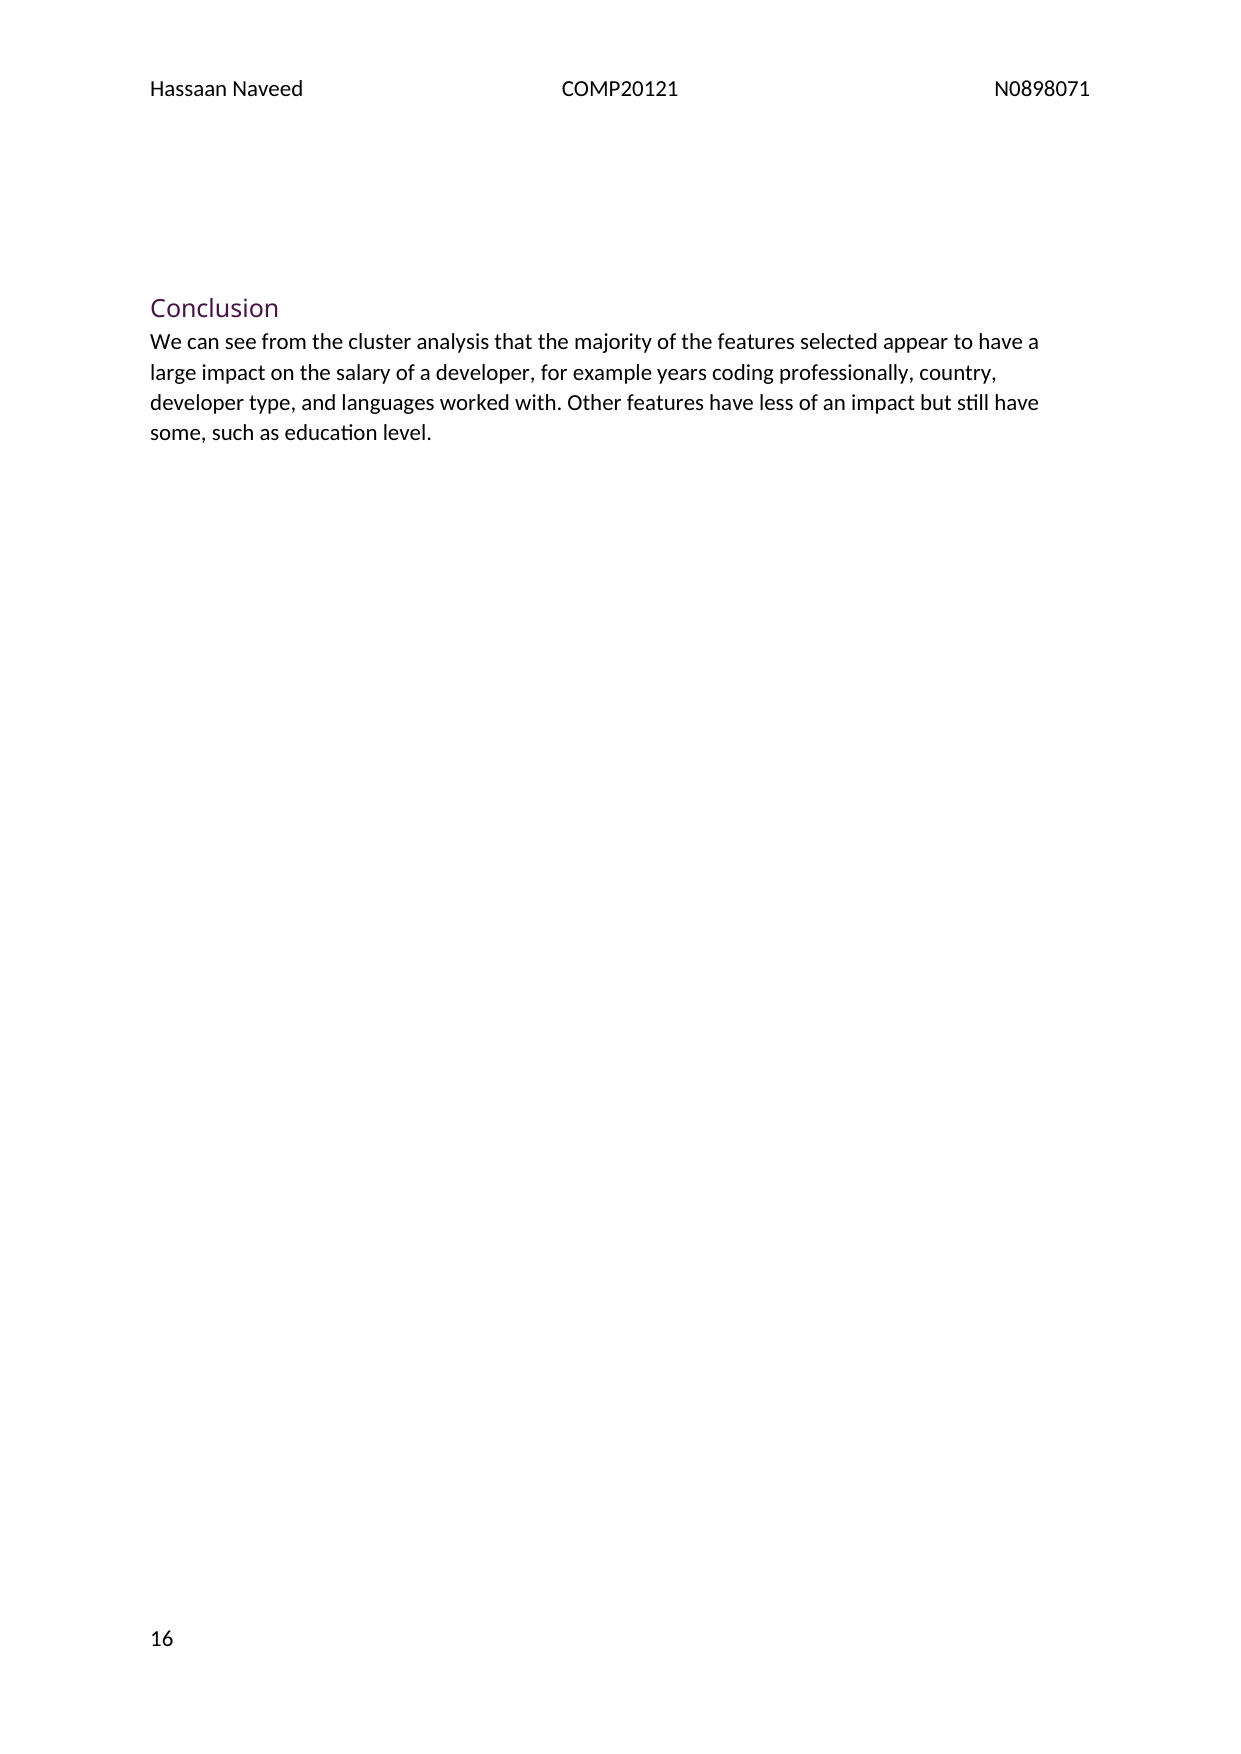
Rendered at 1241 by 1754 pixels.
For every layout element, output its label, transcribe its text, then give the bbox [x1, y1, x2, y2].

subtitle Conclusion [150, 291, 1090, 325]
text We can see from the cluster analysis that the majority of the features selected appear to have a large impact on the salary of a developer, for example years coding professionally, country, developer type, and languages worked with. Other features have less of an impact but still have some, such as education level. [150, 327, 1090, 446]
